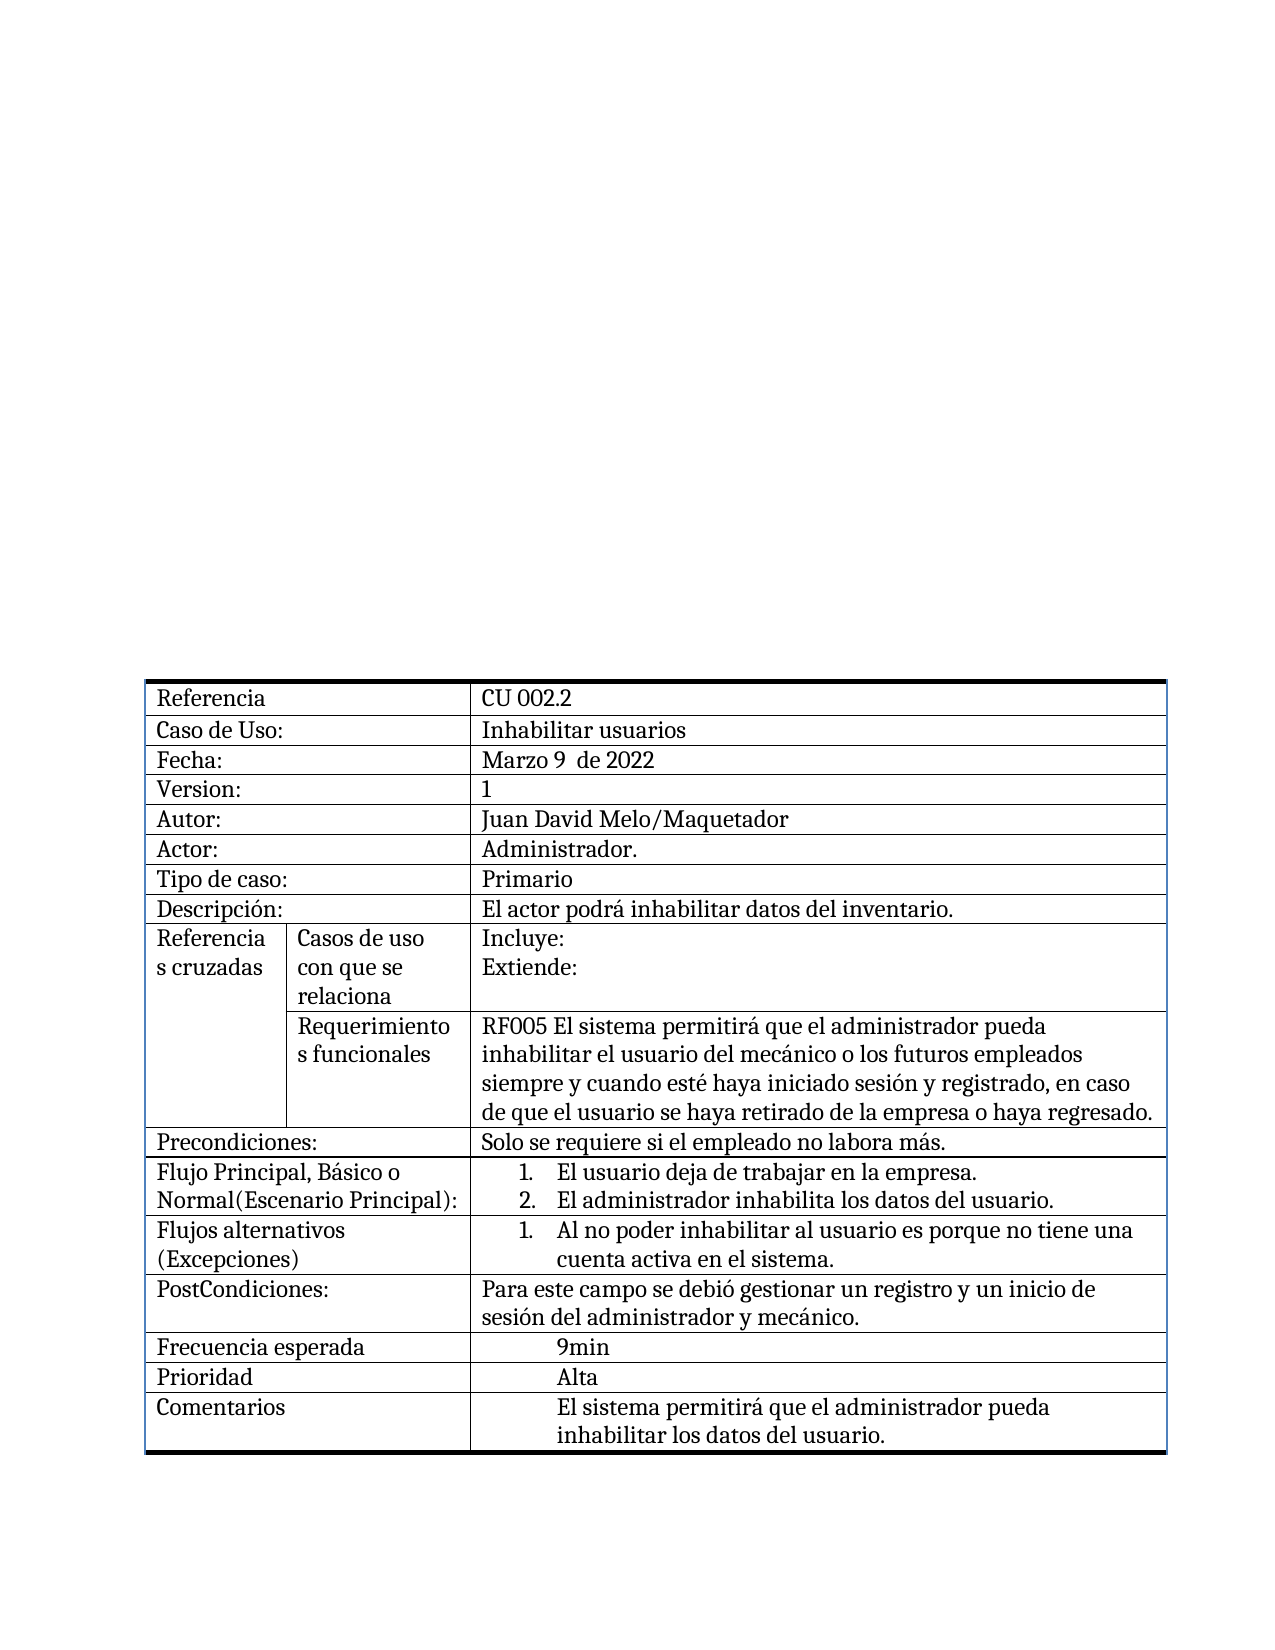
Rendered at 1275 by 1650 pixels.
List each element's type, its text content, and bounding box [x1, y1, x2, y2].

table_cell El actor podrá inhabilitar datos del inventario. [471, 895, 1166, 923]
table_cell Flujos alternativos (Excepciones) [146, 1216, 470, 1273]
table_cell El sistema permitirá que el administrador pueda inhabilitar los datos del usuario. [471, 1393, 1166, 1450]
table_cell Version: [146, 775, 470, 804]
table_cell Administrador. [471, 835, 1166, 864]
table_cell Referencias cruzadas [146, 924, 286, 1127]
table_cell Para este campo se debió gestionar un registro y un inicio de sesión del administrador y mecánico. [471, 1275, 1166, 1332]
table_cell Solo se requiere si el empleado no labora más. [471, 1128, 1166, 1156]
table_cell PostCondiciones: [146, 1275, 470, 1332]
table_cell Autor: [146, 805, 470, 834]
table_cell Flujo Principal, Básico o Normal(Escenario Principal): [146, 1158, 470, 1215]
table_cell Al no poder inhabilitar al usuario es porque no tiene una cuenta activa en el sistema. [471, 1216, 1166, 1273]
table_cell Casos de uso con que se relaciona [287, 924, 470, 1011]
table_cell 9min [471, 1333, 1166, 1362]
table_cell Comentarios [146, 1393, 470, 1450]
table_header Referencia [146, 684, 470, 715]
table_cell Inhabilitar usuarios [471, 716, 1166, 744]
table_cell Frecuencia esperada [146, 1333, 470, 1362]
table_cell Descripción: [146, 895, 470, 923]
table_cell Juan David Melo/Maquetador [471, 805, 1166, 834]
table_cell 1 [471, 775, 1166, 804]
table_cell Precondiciones: [146, 1128, 470, 1156]
table_cell Incluye: Extiende: [471, 924, 1166, 1011]
table_cell Tipo de caso: [146, 865, 470, 893]
table_cell El usuario deja de trabajar en la empresa. El administrador inhabilita los datos del usuario. [471, 1158, 1166, 1215]
table_cell Primario [471, 865, 1166, 893]
table_header CU 002.2 [471, 684, 1166, 715]
table_cell Caso de Uso: [146, 716, 470, 744]
table_cell Alta [471, 1363, 1166, 1392]
table_cell Actor: [146, 835, 470, 864]
table_cell Marzo 9 de 2022 [471, 746, 1166, 774]
table_cell Fecha: [146, 746, 470, 774]
table_cell RF005 El sistema permitirá que el administrador pueda inhabilitar el usuario del mecánico o los futuros empleados siempre y cuando esté haya iniciado sesión y registrado, en caso de que el usuario se haya retirado de la empresa o haya regresado. [471, 1012, 1166, 1127]
table_cell Requerimientos funcionales [287, 1012, 470, 1127]
table_cell Prioridad [146, 1363, 470, 1392]
